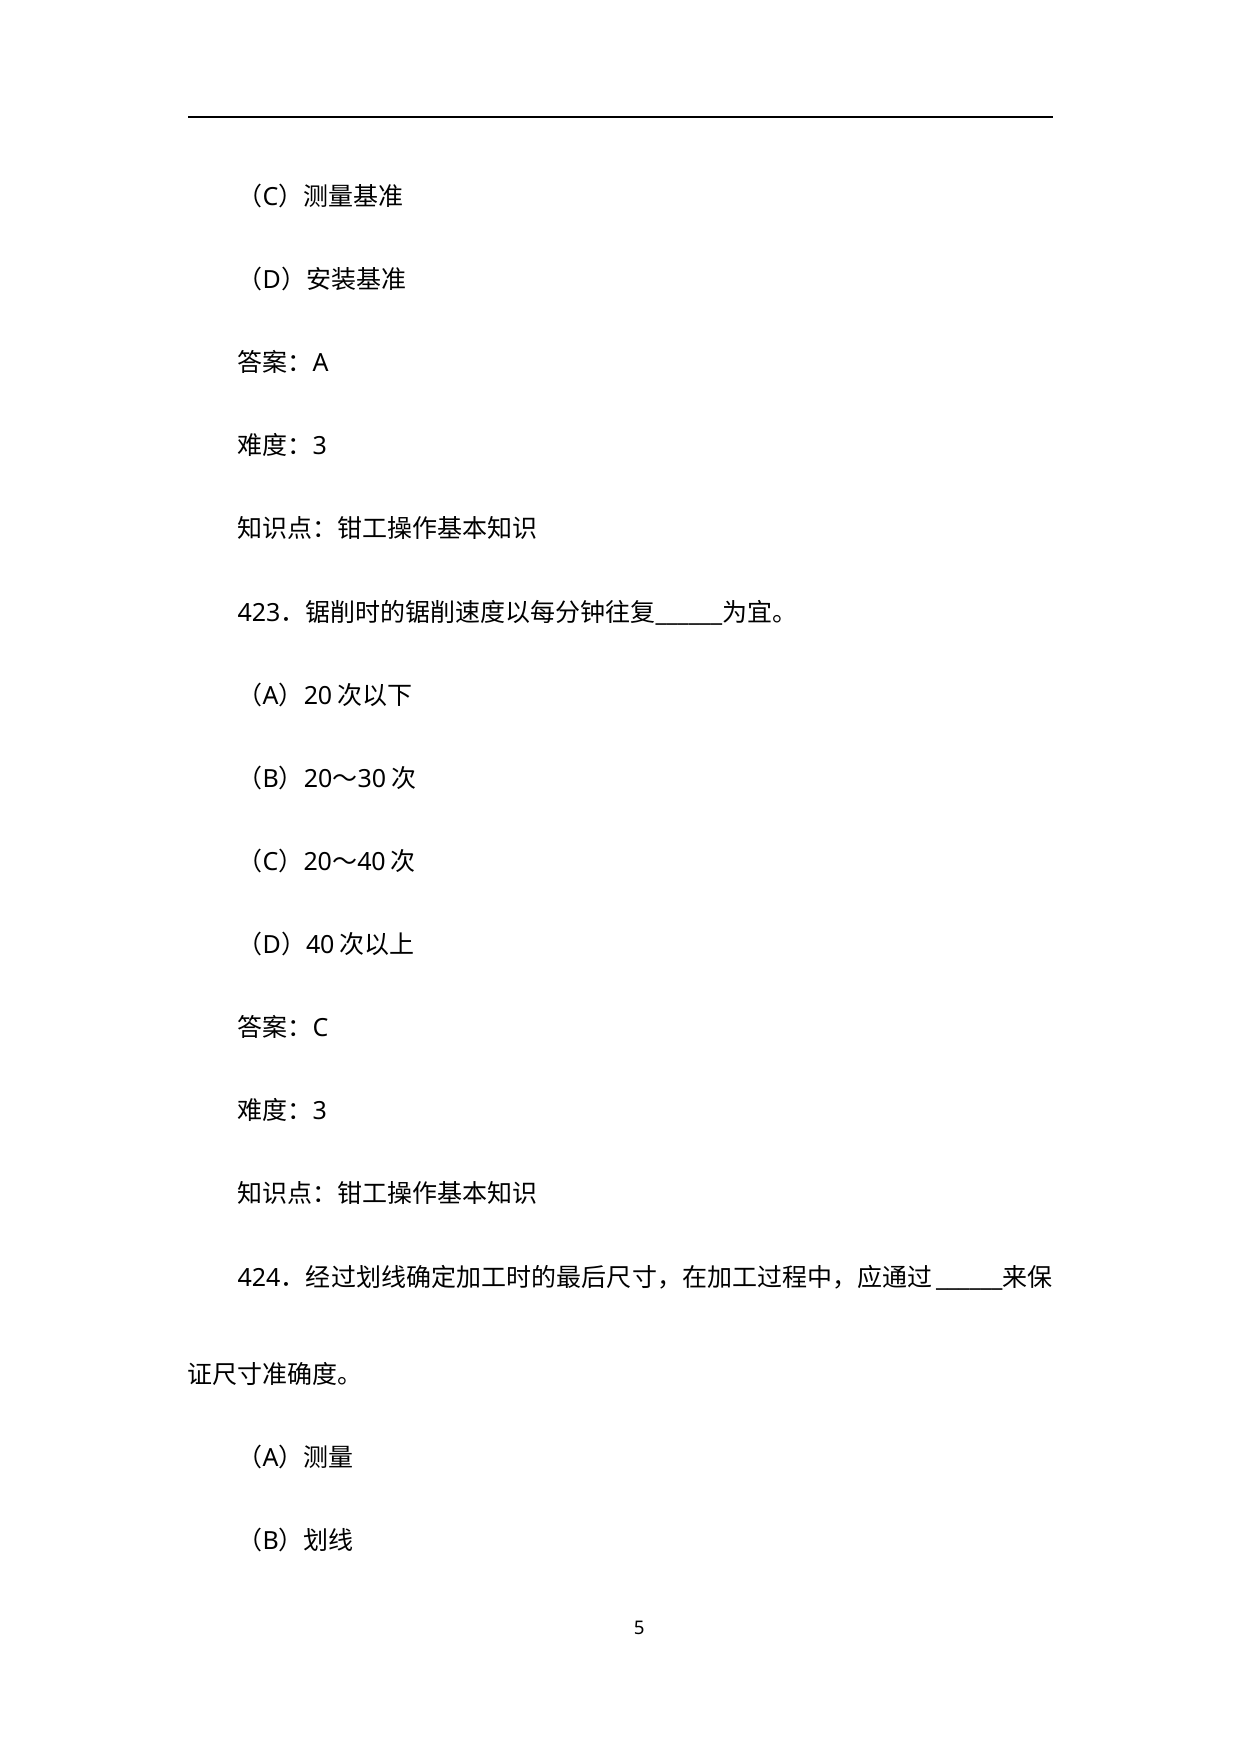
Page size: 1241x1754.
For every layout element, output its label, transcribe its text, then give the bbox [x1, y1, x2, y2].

text （B）划线 [187, 1506, 1053, 1571]
text （B）20～30次 [187, 744, 1053, 809]
text 知识点：钳工操作基本知识 [187, 1159, 1053, 1224]
text 答案：C [187, 993, 1053, 1058]
text （D）安装基准 [187, 245, 1053, 310]
text 难度：3 [187, 411, 1053, 476]
text 难度：3 [187, 1076, 1053, 1141]
text （D）40次以上 [187, 910, 1053, 975]
text （C）测量基准 [187, 162, 1053, 227]
text （C）20～40次 [187, 827, 1053, 892]
text 424．经过划线确定加工时的最后尺寸，在加工过程中，应通过______来保证尺寸准确度。 [187, 1243, 1053, 1405]
text 答案：A [187, 328, 1053, 393]
text （A）测量 [187, 1423, 1053, 1488]
text 知识点：钳工操作基本知识 [187, 494, 1053, 559]
text 423．锯削时的锯削速度以每分钟往复______为宜。 [187, 578, 1053, 643]
text （A）20次以下 [187, 661, 1053, 726]
